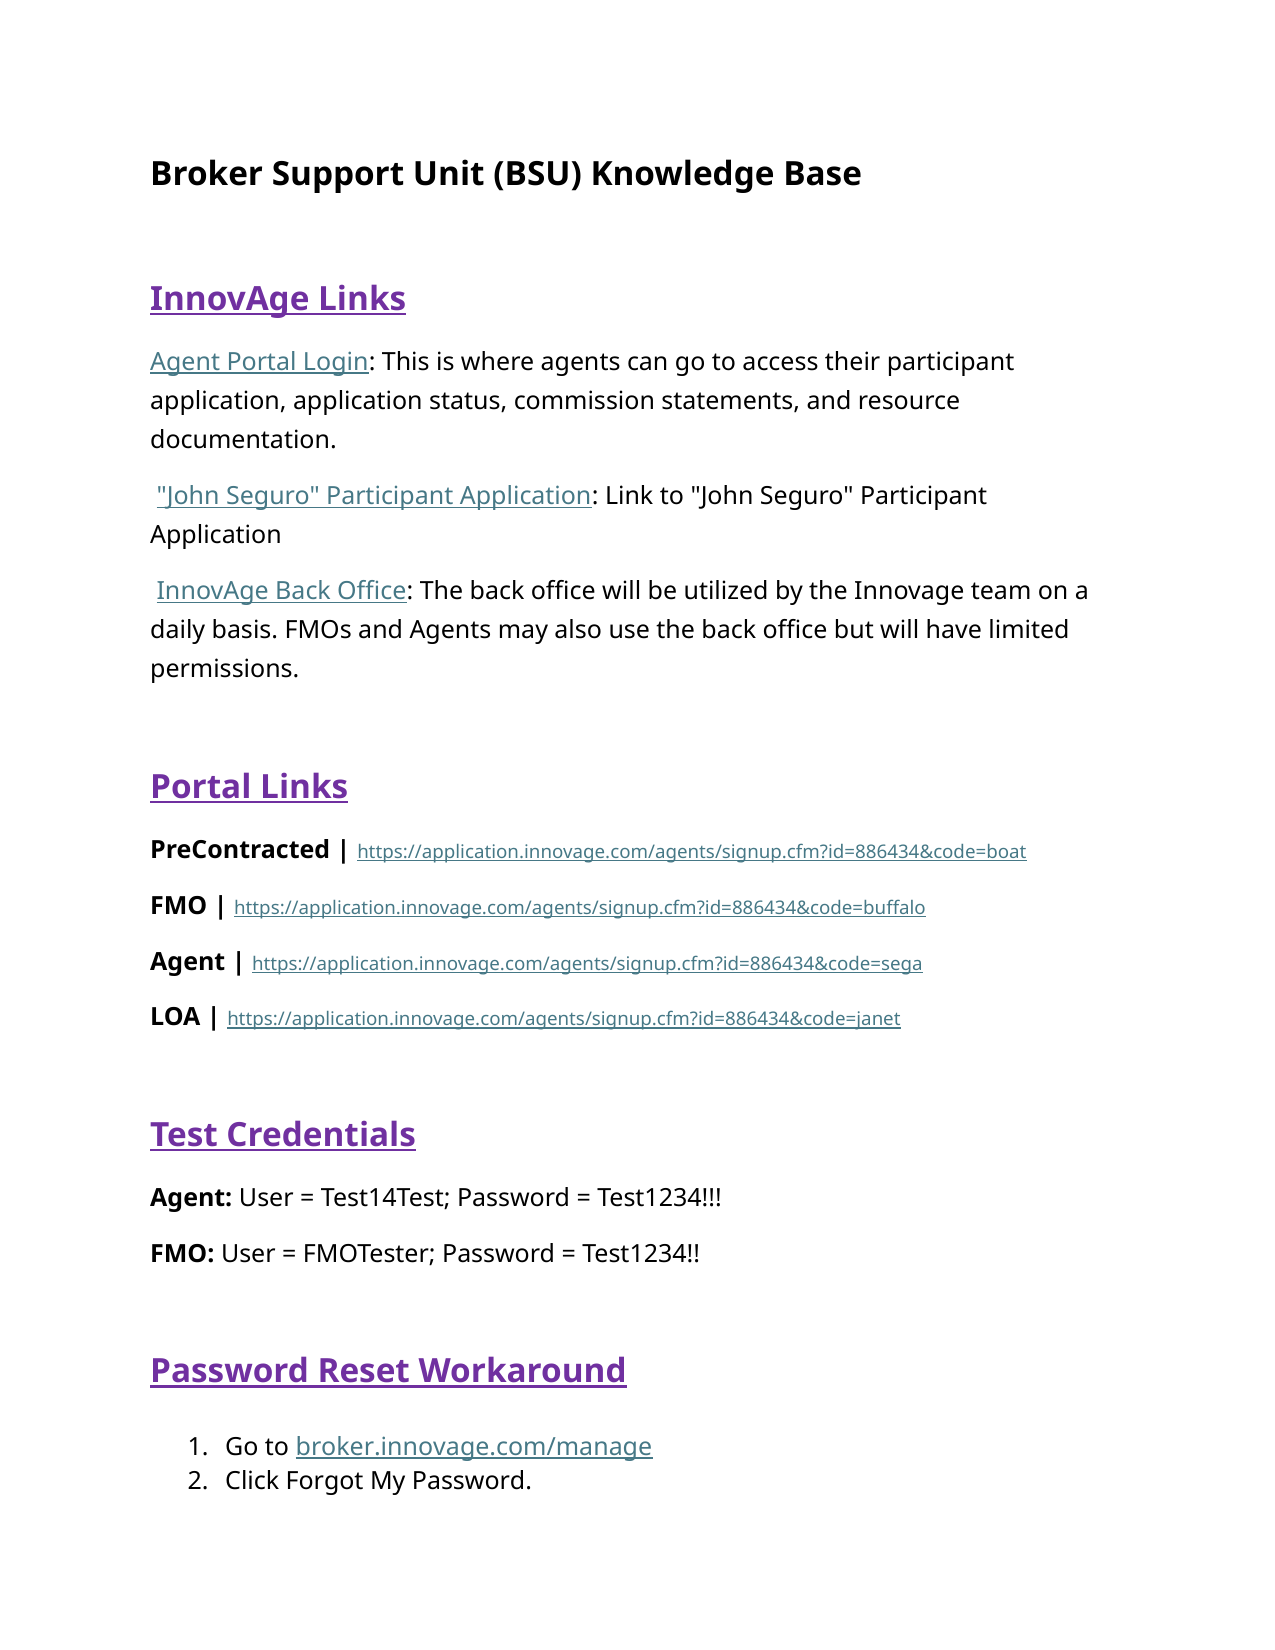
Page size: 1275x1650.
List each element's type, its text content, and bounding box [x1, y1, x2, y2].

text FMO: User = FMOTester; Password = Test1234!! [150, 1235, 1125, 1269]
text Portal Links [150, 763, 1125, 808]
text InnovAge Back Office: The back office will be utilized by the Innovage team on a daily basis. FMOs and Agents may also use the back office but will have limited permissions. [150, 573, 1125, 685]
text Password Reset Workaround [150, 1347, 1125, 1392]
text "John Seguro" Participant Application: Link to "John Seguro" Participant Application [150, 478, 1125, 551]
text Agent Portal Login: This is where agents can go to access their participant application, application status, commission statements, and resource documentation. [150, 343, 1125, 456]
text Broker Support Unit (BSU) Knowledge Base [150, 150, 1125, 195]
text InnovAge Links [150, 275, 1125, 320]
text Agent | https://application.innovage.com/agents/signup.cfm?id=886434&code=sega [150, 943, 1125, 977]
list Go to broker.innovage.com/manage [187, 1428, 1125, 1462]
text PreContracted | https://application.innovage.com/agents/signup.cfm?id=886434&code=boat [150, 832, 1125, 866]
text Agent: User = Test14Test; Password = Test1234!!! [150, 1179, 1125, 1214]
text Test Credentials [150, 1111, 1125, 1156]
text FMO | https://application.innovage.com/agents/signup.cfm?id=886434&code=buffalo [150, 887, 1125, 921]
text LOA | https://application.innovage.com/agents/signup.cfm?id=886434&code=janet [150, 999, 1125, 1033]
